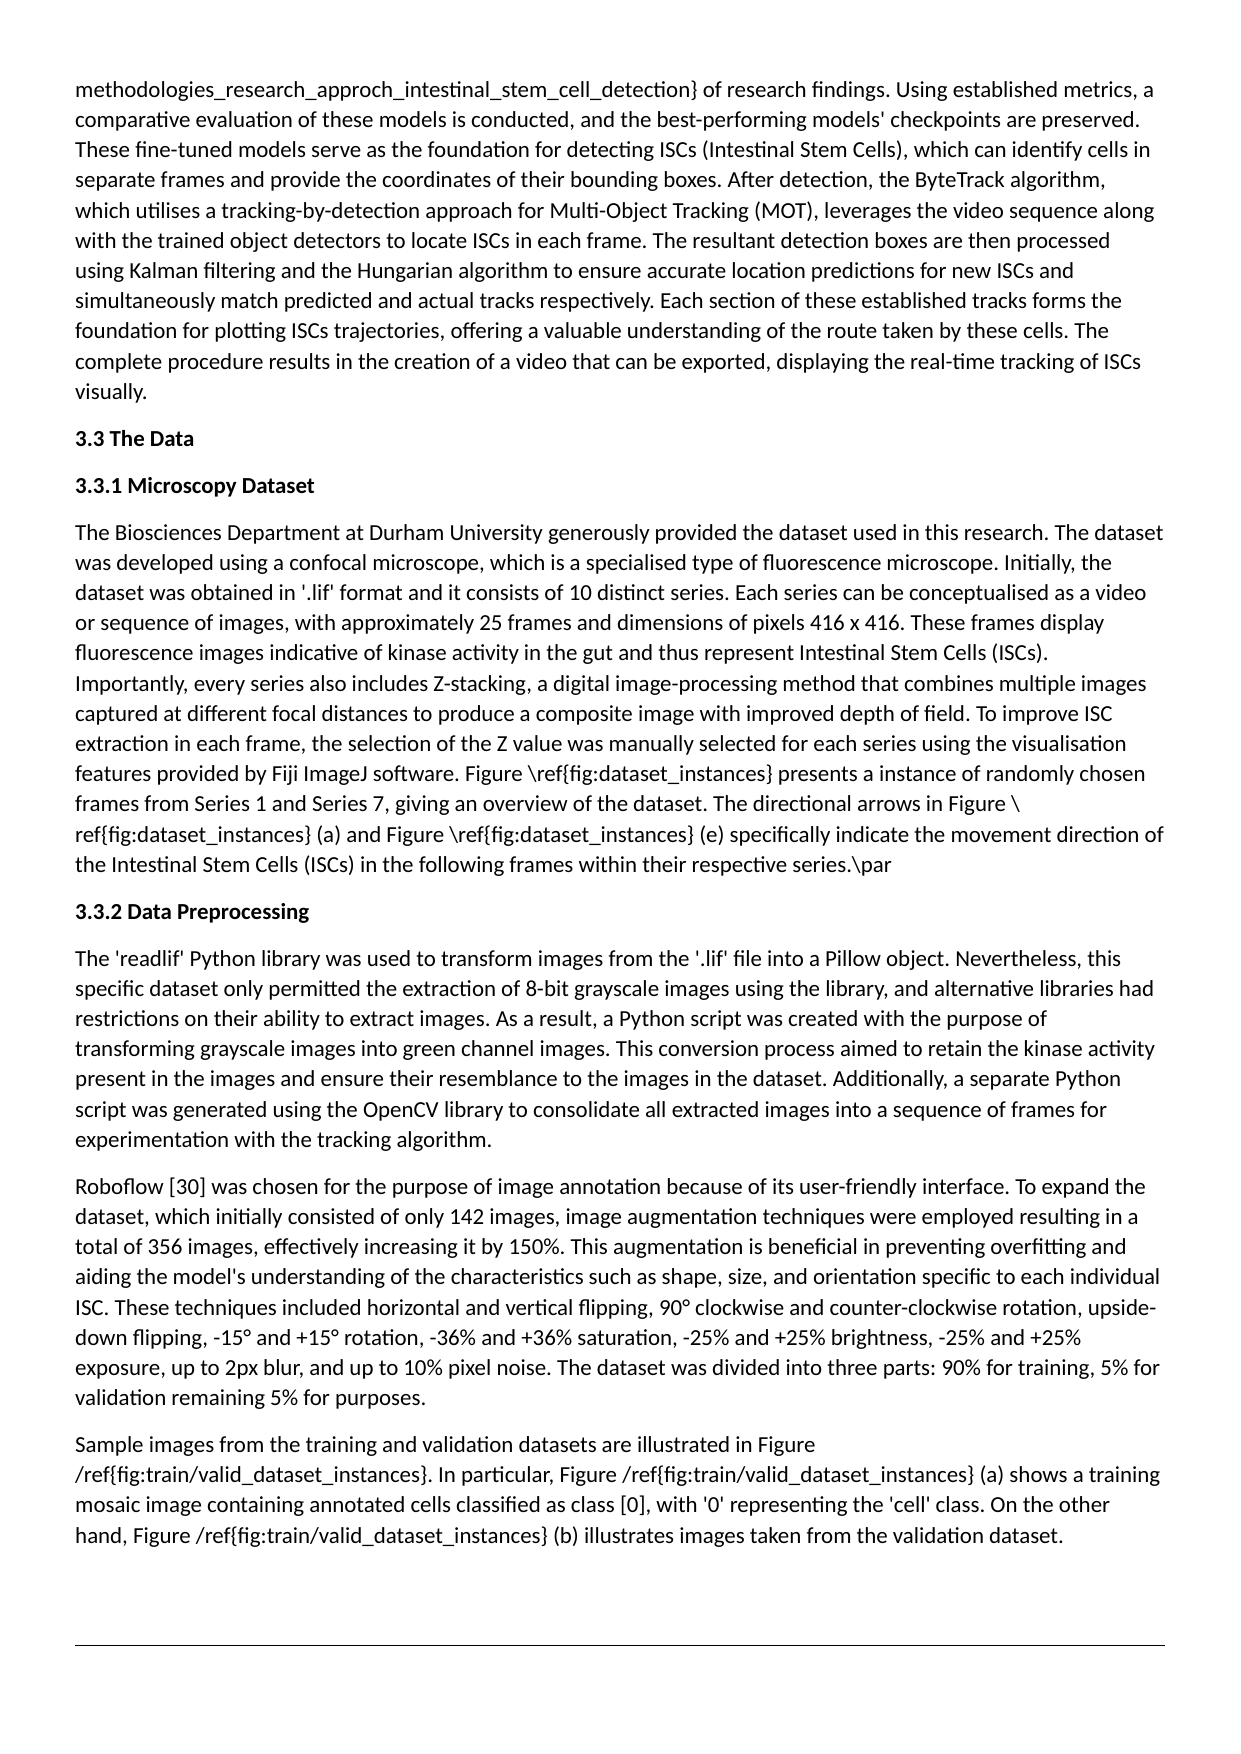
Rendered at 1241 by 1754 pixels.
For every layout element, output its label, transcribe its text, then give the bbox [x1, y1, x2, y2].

text Sample images from the training and validation datasets are illustrated in Figure /ref{fig:train/valid_dataset_instances}. In particular, Figure /ref{fig:train/valid_dataset_instances} (a) shows a training mosaic image containing annotated cells classified as class [0], with '0' representing the 'cell' class. On the other hand, Figure /ref{fig:train/valid_dataset_instances} (b) illustrates images taken from the validation dataset. [75, 1430, 1165, 1549]
text Roboflow [30] was chosen for the purpose of image annotation because of its user-friendly interface. To expand the dataset, which initially consisted of only 142 images, image augmentation techniques were employed resulting in a total of 356 images, effectively increasing it by 150%. This augmentation is beneficial in preventing overfitting and aiding the model's understanding of the characteristics such as shape, size, and orientation specific to each individual ISC. These techniques included horizontal and vertical flipping, 90° clockwise and counter-clockwise rotation, upside-down flipping, -15° and +15° rotation, -36% and +36% saturation, -25% and +25% brightness, -25% and +25% exposure, up to 2px blur, and up to 10% pixel noise. The dataset was divided into three parts: 90% for training, 5% for validation remaining 5% for purposes. [75, 1172, 1165, 1411]
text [75, 75, 1165, 405]
text 3.3 The Data [75, 424, 1165, 452]
text The Biosciences Department at Durham University generously provided the dataset used in this research. The dataset was developed using a confocal microscope, which is a specialised type of fluorescence microscope. Initially, the dataset was obtained in '.lif' format and it consists of 10 distinct series. Each series can be conceptualised as a video or sequence of images, with approximately 25 frames and dimensions of pixels 416 x 416. These frames display fluorescence images indicative of kinase activity in the gut and thus represent Intestinal Stem Cells (ISCs). Importantly, every series also includes Z-stacking, a digital image-processing method that combines multiple images captured at different focal distances to produce a composite image with improved depth of field. To improve ISC extraction in each frame, the selection of the Z value was manually selected for each series using the visualisation features provided by Fiji ImageJ software. Figure \ref{fig:dataset_instances} presents a instance of randomly chosen frames from Series 1 and Series 7, giving an overview of the dataset. The directional arrows in Figure \ref{fig:dataset_instances} (a) and Figure \ref{fig:dataset_instances} (e) specifically indicate the movement direction of the Intestinal Stem Cells (ISCs) in the following frames within their respective series.\par [75, 518, 1165, 878]
text 3.3.2 Data Preprocessing [75, 897, 1165, 925]
text 3.3.1 Microscopy Dataset [75, 471, 1165, 499]
text The 'readlif' Python library was used to transform images from the '.lif' file into a Pillow object. Nevertheless, this specific dataset only permitted the extraction of 8-bit grayscale images using the library, and alternative libraries had restrictions on their ability to extract images. As a result, a Python script was created with the purpose of transforming grayscale images into green channel images. This conversion process aimed to retain the kinase activity present in the images and ensure their resemblance to the images in the dataset. Additionally, a separate Python script was generated using the OpenCV library to consolidate all extracted images into a sequence of frames for experimentation with the tracking algorithm. [75, 944, 1165, 1153]
